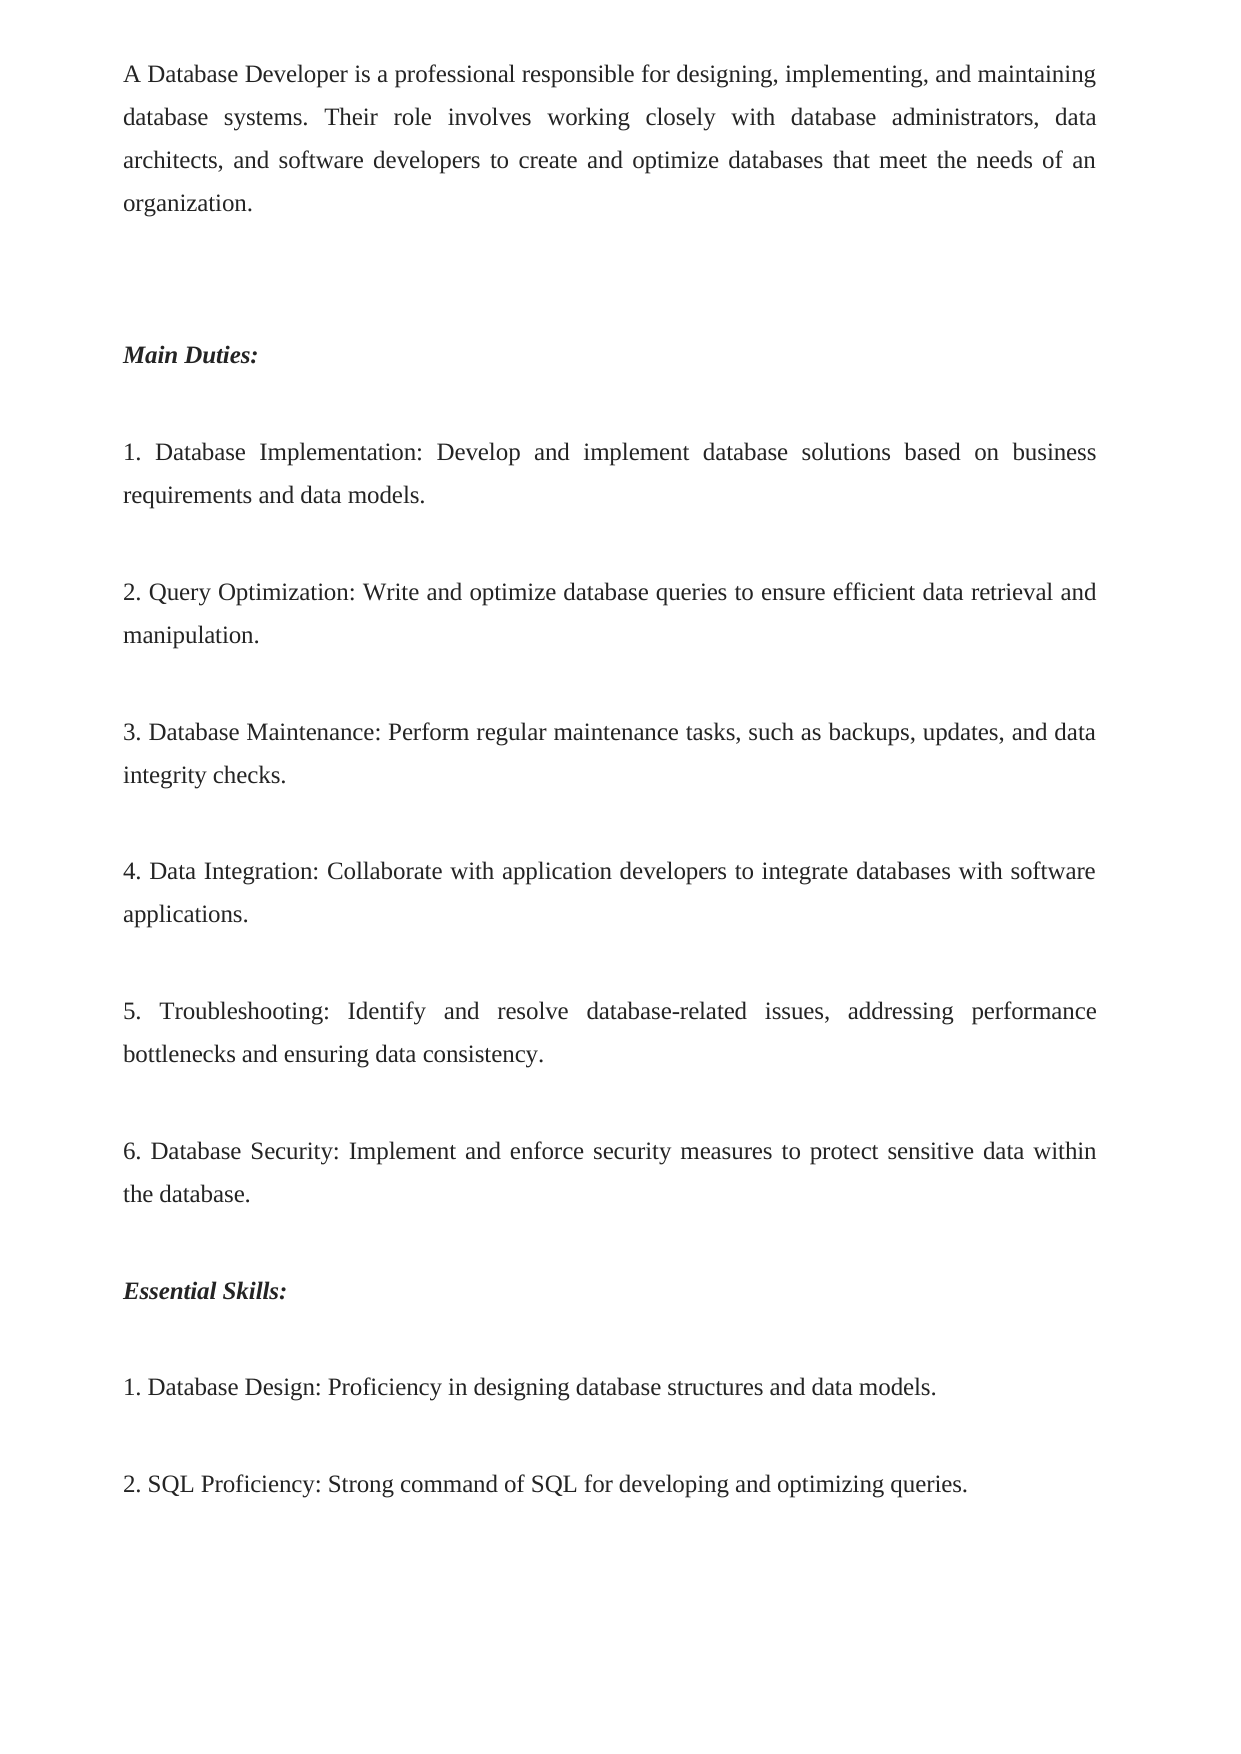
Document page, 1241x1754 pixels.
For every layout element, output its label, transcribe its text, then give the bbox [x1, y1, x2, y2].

text 3. Database Maintenance: Perform regular maintenance tasks, such as backups, updates, and data integrity checks. [123, 717, 1097, 788]
text 1. Database Implementation: Develop and implement database solutions based on business requirements and data models. [123, 437, 1097, 509]
text 6. Database Security: Implement and enforce security measures to protect sensitive data within the database. [123, 1136, 1097, 1208]
text 2. SQL Proficiency: Strong command of SQL for developing and optimizing queries. [123, 1469, 1097, 1498]
text Essential Skills: [123, 1276, 1097, 1304]
text 1. Database Design: Proficiency in designing database structures and data models. [123, 1372, 1097, 1401]
text 2. Query Optimization: Write and optimize database queries to ensure efficient data retrieval and manipulation. [123, 577, 1097, 649]
text A Database Developer is a professional responsible for designing, implementing, and maintaining database systems. Their role involves working closely with database administrators, data architects, and software developers to create and optimize databases that meet the needs of an organization. [123, 59, 1097, 217]
text Main Duties: [123, 340, 1097, 369]
text 5. Troubleshooting: Identify and resolve database-related issues, addressing performance bottlenecks and ensuring data consistency. [123, 996, 1097, 1068]
text 4. Data Integration: Collaborate with application developers to integrate databases with software applications. [123, 856, 1097, 928]
